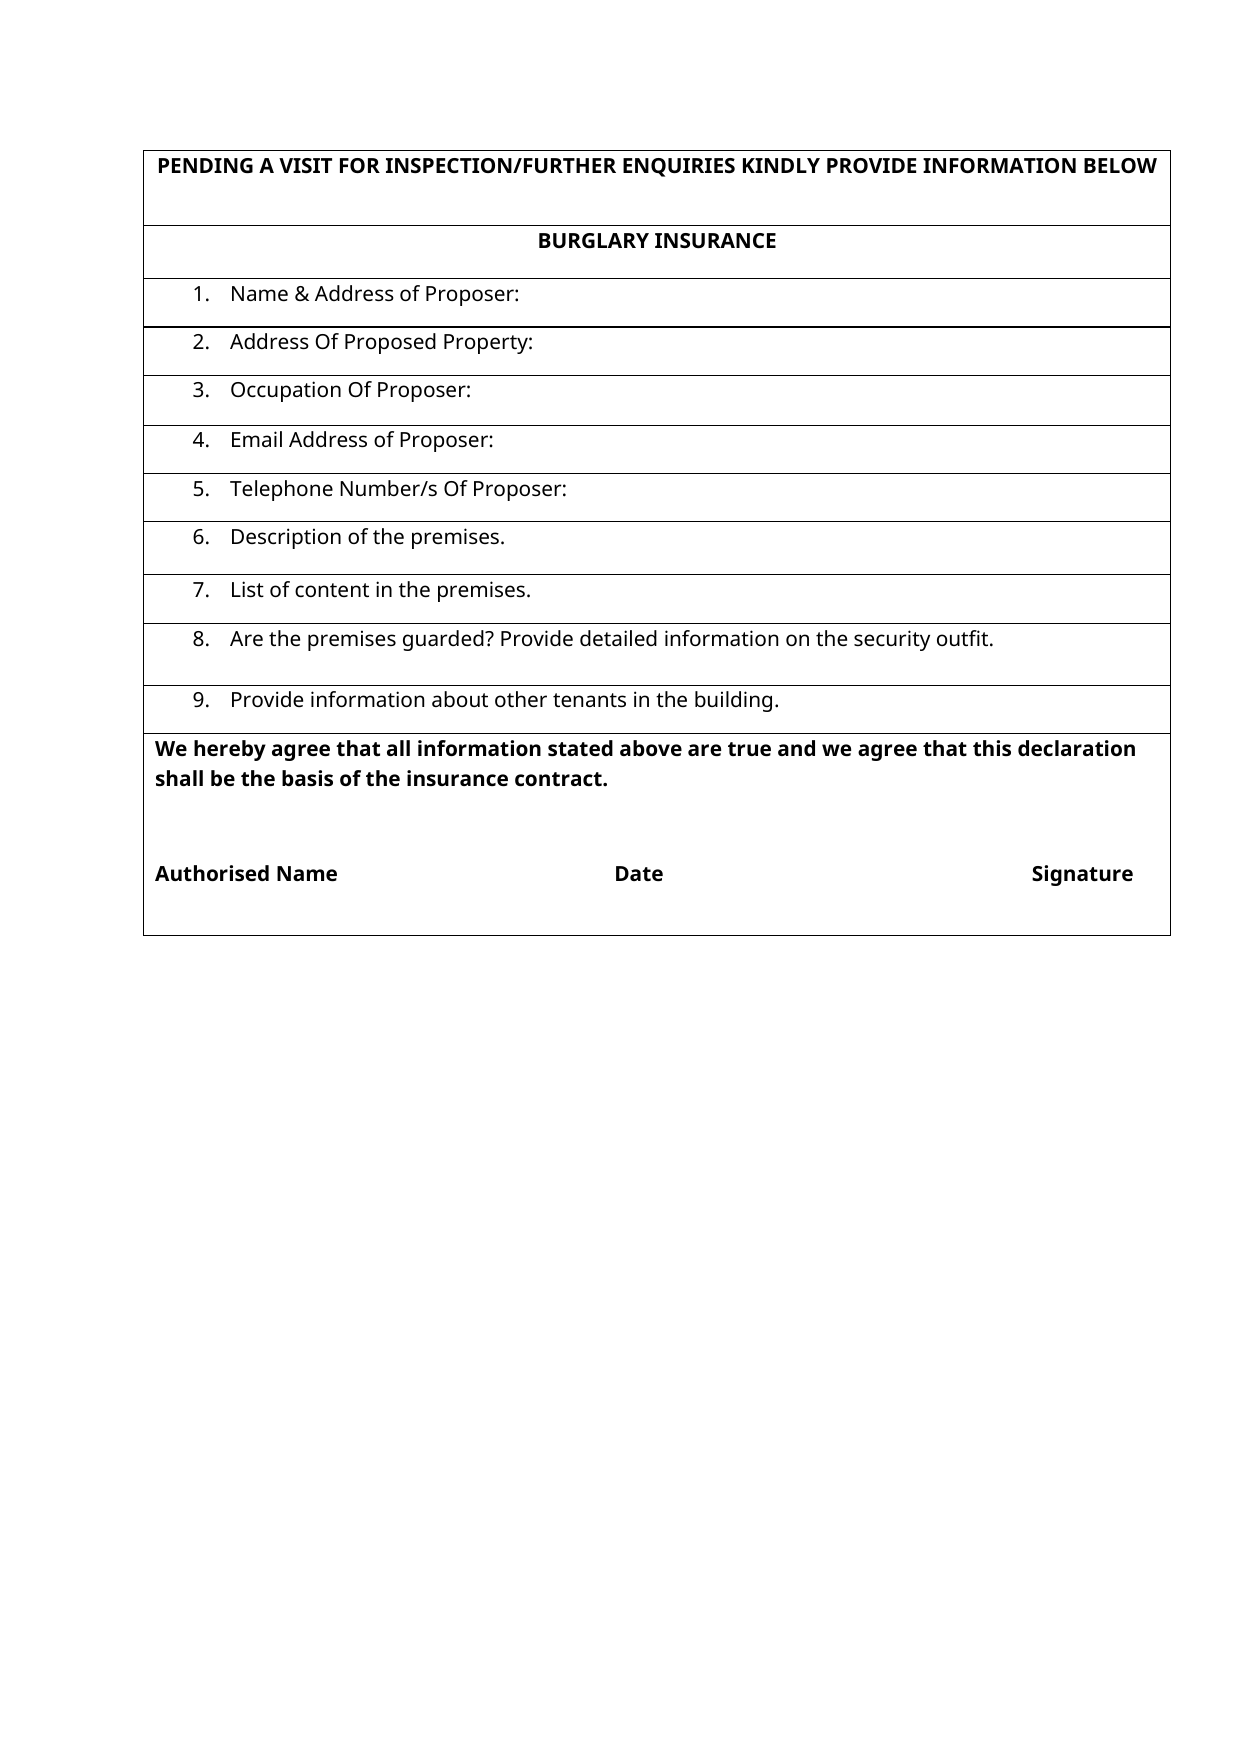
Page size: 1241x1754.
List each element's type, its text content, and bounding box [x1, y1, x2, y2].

table_cell Address Of Proposed Property: [144, 328, 1170, 374]
table_cell Description of the premises. [144, 522, 1170, 574]
table_cell Are the premises guarded? Provide detailed information on the security outfit. [144, 624, 1170, 684]
table_cell List of content in the premises. [144, 575, 1170, 623]
table_cell Telephone Number/s Of Proposer: [144, 474, 1170, 521]
table_header PENDING A VISIT FOR INSPECTION/FURTHER ENQUIRIES KINDLY PROVIDE INFORMATION BELOW [144, 151, 1170, 225]
table_cell Occupation Of Proposer: [144, 376, 1170, 424]
table_cell Name & Address of Proposer: [144, 279, 1170, 326]
table_cell BURGLARY INSURANCE [144, 226, 1170, 278]
table_cell Provide information about other tenants in the building. [144, 686, 1170, 733]
table_cell Email Address of Proposer: [144, 426, 1170, 473]
table_cell We hereby agree that all information stated above are true and we agree that this declaration shall be the basis of the insurance contract. Authorised Name Date Signature [144, 734, 1170, 935]
